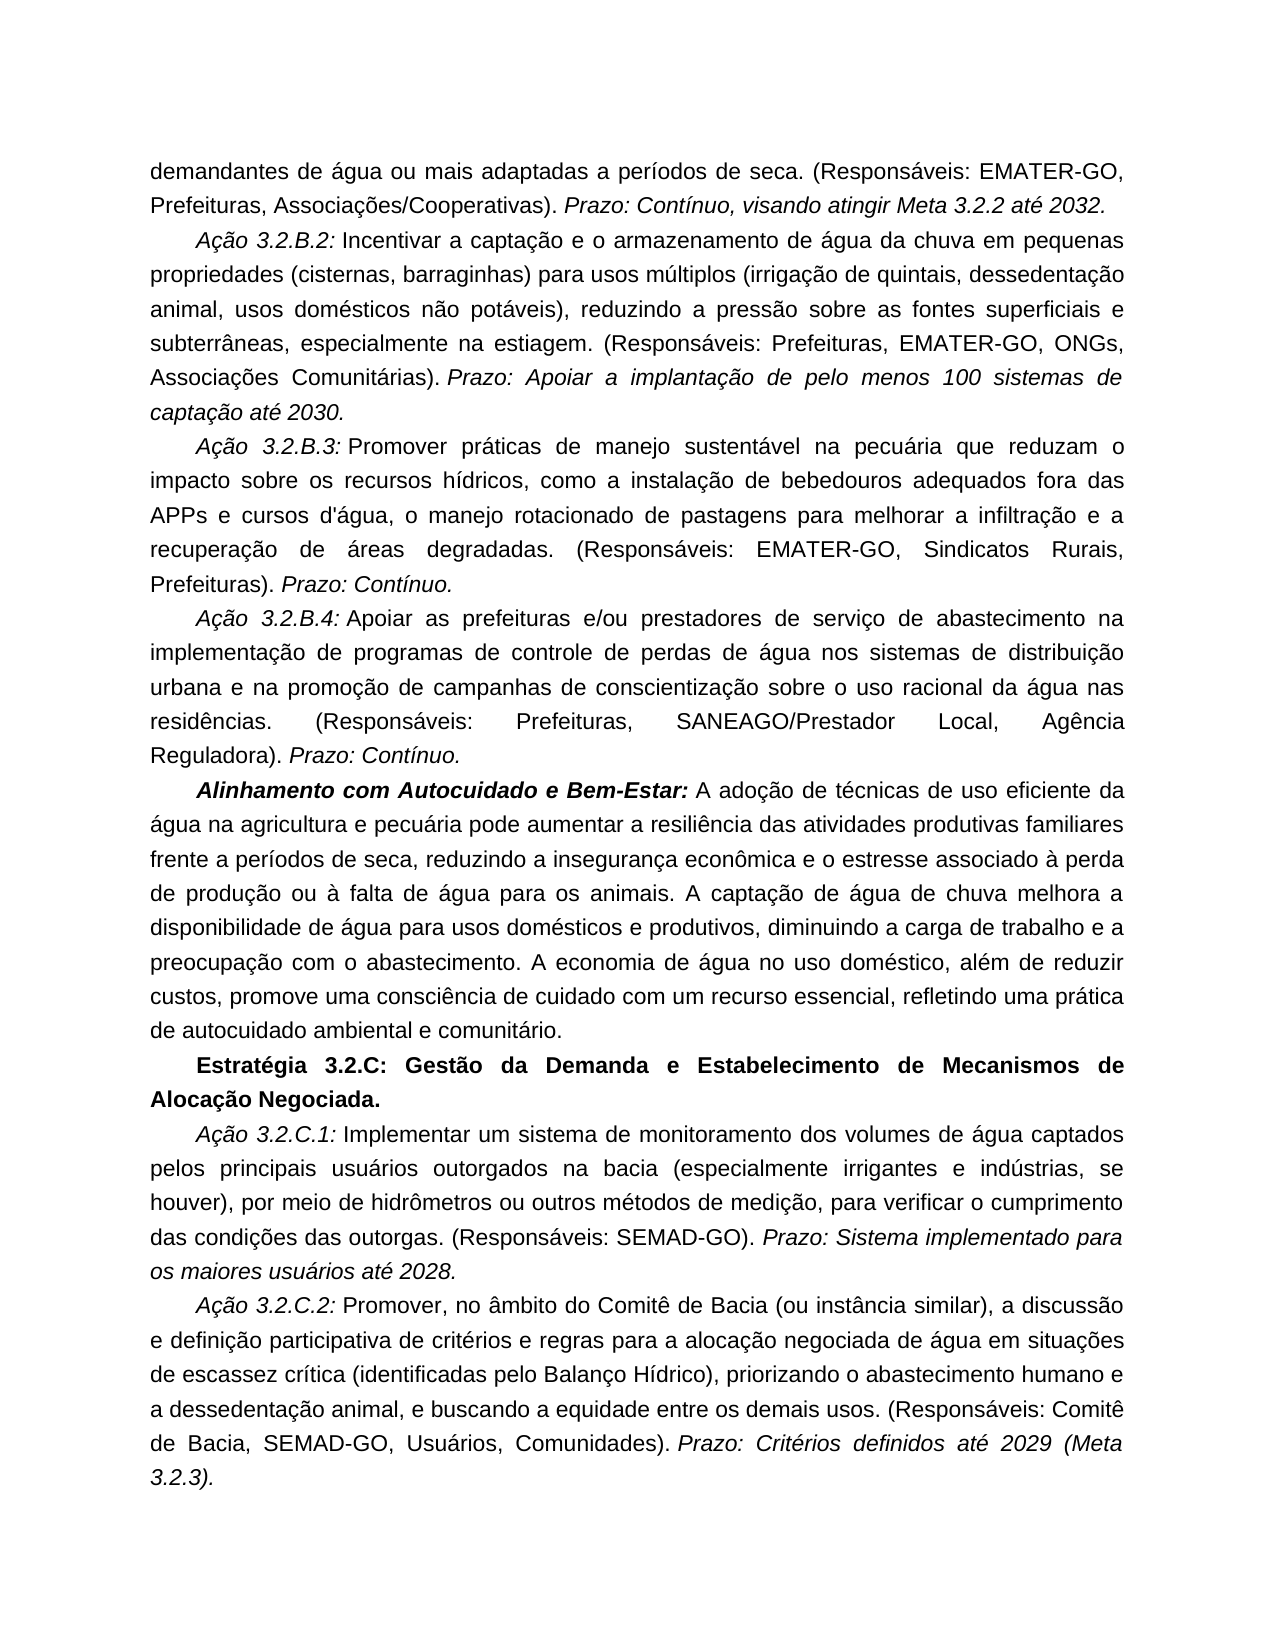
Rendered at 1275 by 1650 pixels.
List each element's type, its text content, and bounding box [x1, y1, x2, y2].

text Ação 3.2.B.4: Apoiar as prefeituras e/ou prestadores de serviço de abastecimento na implementação de programas de controle de perdas de água nos sistemas de distribuição urbana e na promoção de campanhas de conscientização sobre o uso racional da água nas residências. (Responsáveis: Prefeituras, SANEAGO/Prestador Local, Agência Reguladora). Prazo: Contínuo. [150, 597, 1125, 769]
text Ação 3.2.B.3: Promover práticas de manejo sustentável na pecuária que reduzam o impacto sobre os recursos hídricos, como a instalação de bebedouros adequados fora das APPs e cursos d'água, o manejo rotacionado de pastagens para melhorar a infiltração e a recuperação de áreas degradadas. (Responsáveis: EMATER-GO, Sindicatos Rurais, Prefeituras). Prazo: Contínuo. [150, 425, 1125, 597]
text Estratégia 3.2.C: Gestão da Demanda e Estabelecimento de Mecanismos de Alocação Negociada. [150, 1044, 1125, 1112]
text Alinhamento com Autocuidado e Bem-Estar: A adoção de técnicas de uso eficiente da água na agricultura e pecuária pode aumentar a resiliência das atividades produtivas familiares frente a períodos de seca, reduzindo a insegurança econômica e o estresse associado à perda de produção ou à falta de água para os animais. A captação de água de chuva melhora a disponibilidade de água para usos domésticos e produtivos, diminuindo a carga de trabalho e a preocupação com o abastecimento. A economia de água no uso doméstico, além de reduzir custos, promove uma consciência de cuidado com um recurso essencial, refletindo uma prática de autocuidado ambiental e comunitário. [150, 769, 1125, 1044]
text Ação 3.2.C.1: Implementar um sistema de monitoramento dos volumes de água captados pelos principais usuários outorgados na bacia (especialmente irrigantes e indústrias, se houver), por meio de hidrômetros ou outros métodos de medição, para verificar o cumprimento das condições das outorgas. (Responsáveis: SEMAD-GO). Prazo: Sistema implementado para os maiores usuários até 2028. [150, 1112, 1125, 1284]
text Ação 3.2.C.2: Promover, no âmbito do Comitê de Bacia (ou instância similar), a discussão e definição participativa de critérios e regras para a alocação negociada de água em situações de escassez crítica (identificadas pelo Balanço Hídrico), priorizando o abastecimento humano e a dessedentação animal, e buscando a equidade entre os demais usos. (Responsáveis: Comitê de Bacia, SEMAD-GO, Usuários, Comunidades). Prazo: Critérios definidos até 2029 (Meta 3.2.3). [150, 1284, 1125, 1491]
text Ação 3.2.B.2: Incentivar a captação e o armazenamento de água da chuva em pequenas propriedades (cisternas, barraginhas) para usos múltiplos (irrigação de quintais, dessedentação animal, usos domésticos não potáveis), reduzindo a pressão sobre as fontes superficiais e subterrâneas, especialmente na estiagem. (Responsáveis: Prefeituras, EMATER-GO, ONGs, Associações Comunitárias). Prazo: Apoiar a implantação de pelo menos 100 sistemas de captação até 2030. [150, 219, 1125, 425]
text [150, 150, 1125, 219]
